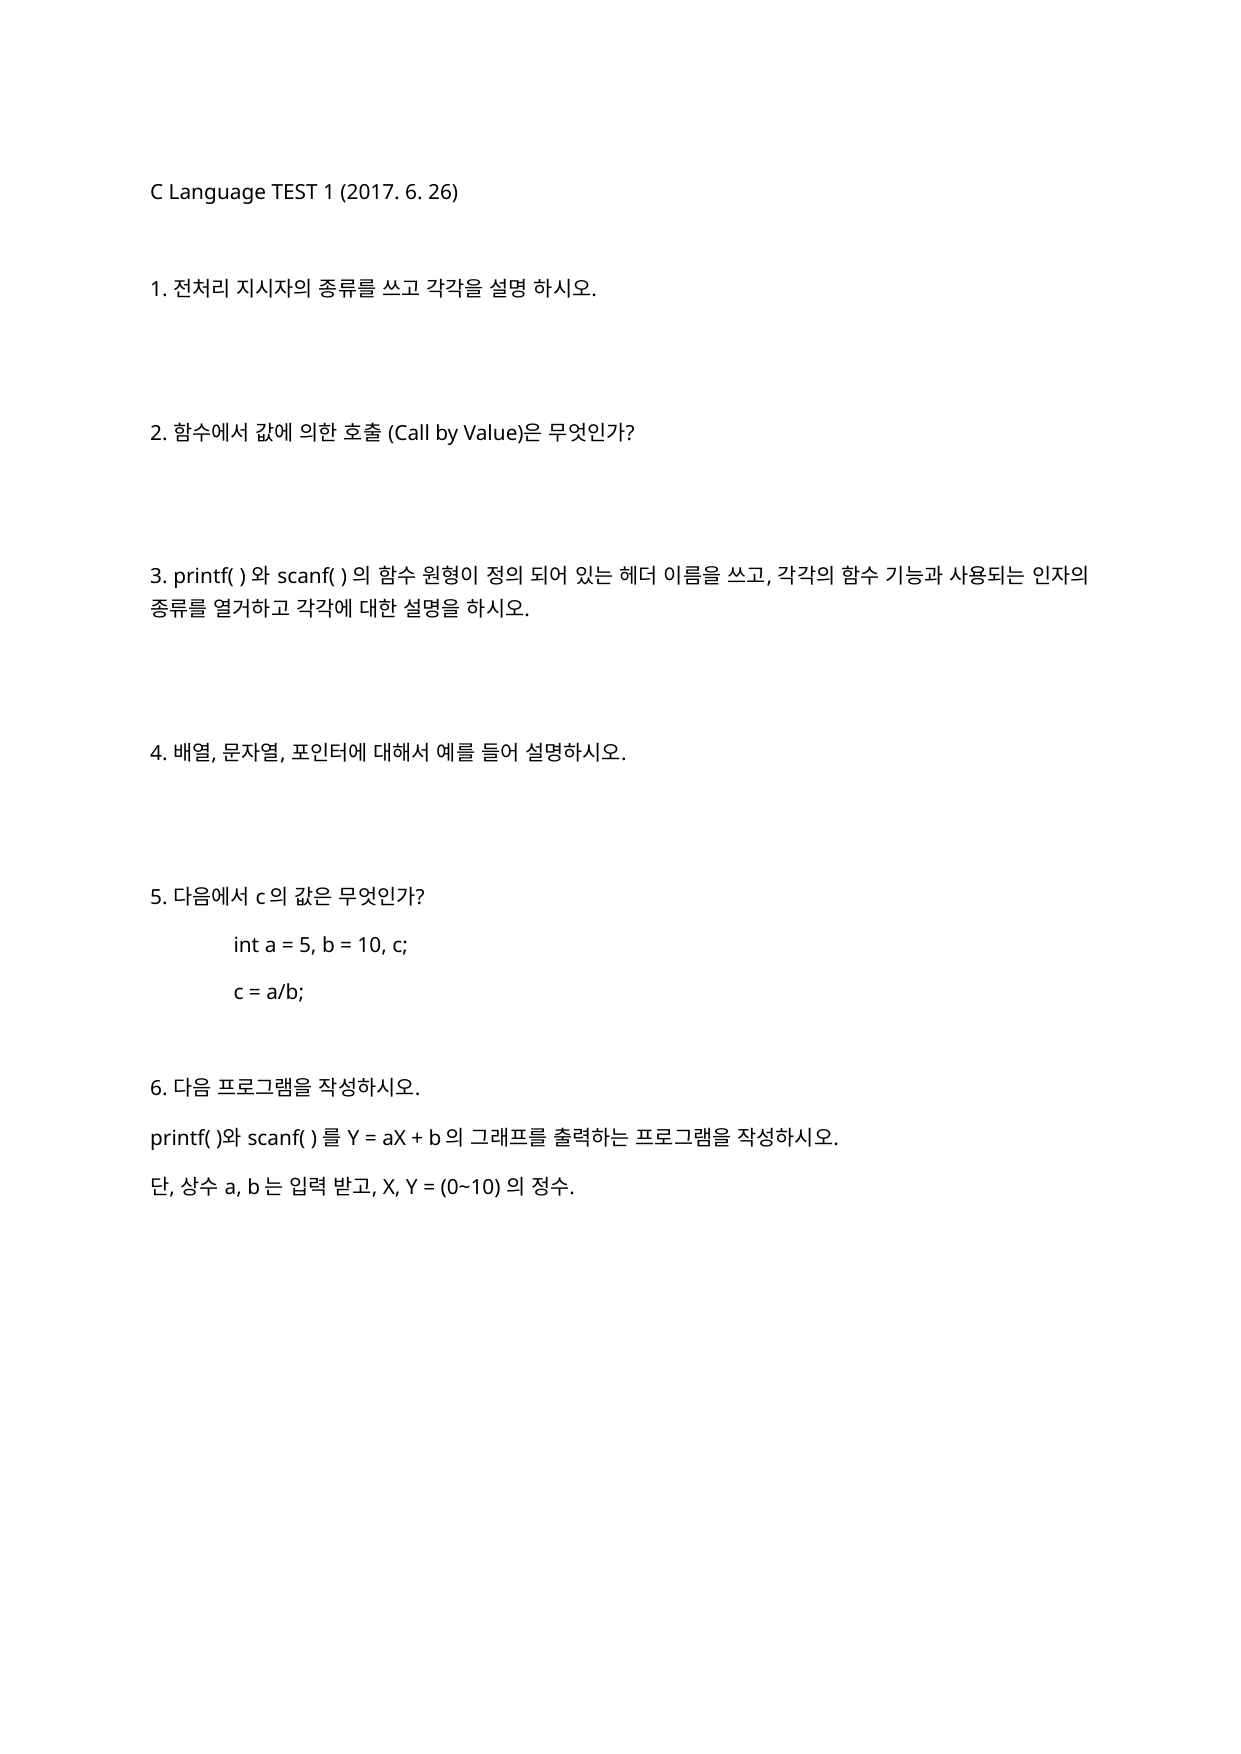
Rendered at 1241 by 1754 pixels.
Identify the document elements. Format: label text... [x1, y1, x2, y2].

text 2. 함수에서 값에 의한 호출 (Call by Value)은 무엇인가? [150, 416, 1090, 446]
text 3. printf( ) 와 scanf( ) 의 함수 원형이 정의 되어 있는 헤더 이름을 쓰고, 각각의 함수 기능과 사용되는 인자의 종류를 열거하고 각각에 대한 설명을 하시오. [150, 560, 1090, 623]
text 1. 전처리 지시자의 종류를 쓰고 각각을 설명 하시오. [150, 272, 1090, 302]
text 6. 다음 프로그램을 작성하시오. [150, 1072, 1090, 1102]
text 4. 배열, 문자열, 포인터에 대해서 예를 들어 설명하시오. [150, 736, 1090, 767]
text C Language TEST 1 (2017. 6. 26) [150, 177, 1090, 206]
text c = a/b; [150, 977, 1090, 1005]
text 단, 상수 a, b는 입력 받고, X, Y = (0~10) 의 정수. [150, 1170, 1090, 1201]
text int a = 5, b = 10, c; [150, 930, 1090, 958]
text printf( )와 scanf( ) 를 Y = aX + b의 그래프를 출력하는 프로그램을 작성하시오. [150, 1121, 1090, 1151]
text 5. 다음에서 c의 값은 무엇인가? [150, 880, 1090, 911]
